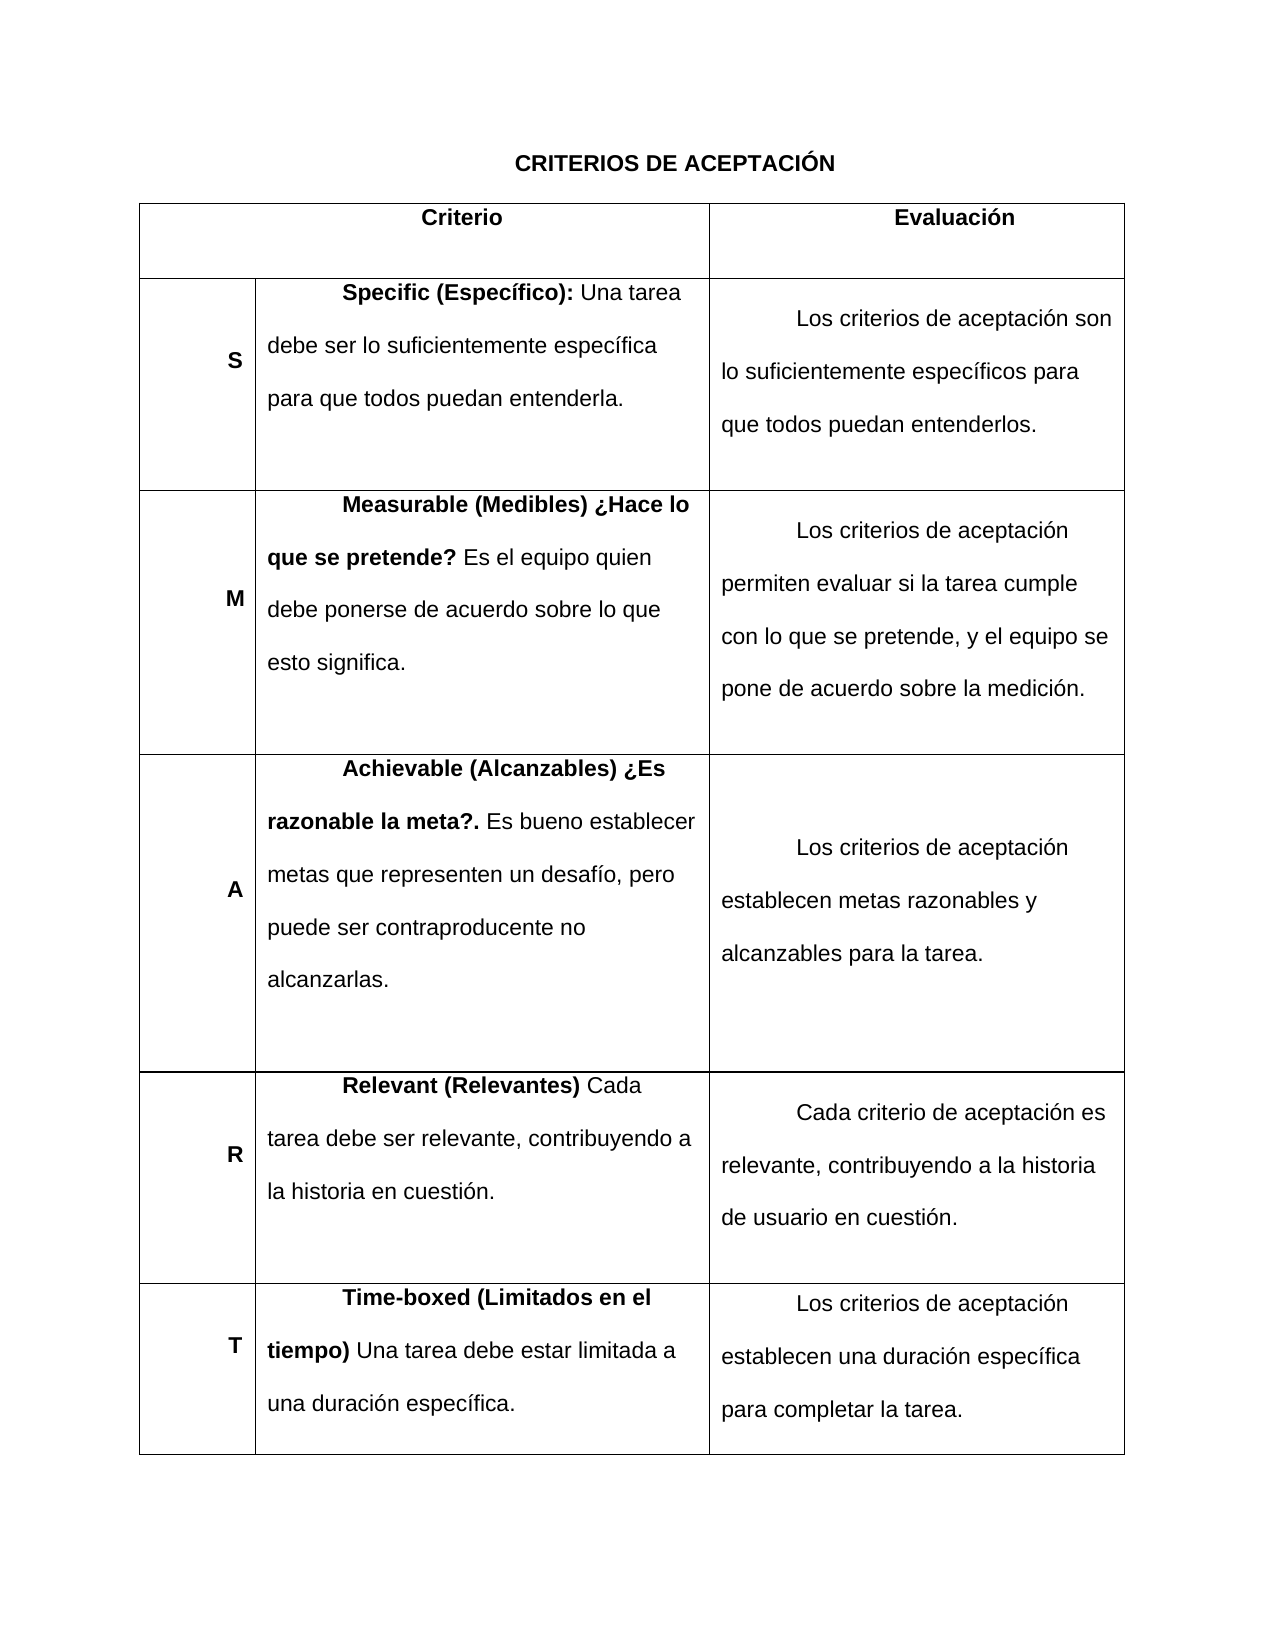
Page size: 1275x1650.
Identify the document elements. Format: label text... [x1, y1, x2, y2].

table_cell Measurable (Medibles) ¿Hace lo que se pretende? Es el equipo quien debe ponerse de acuerdo sobre lo que esto significa. [256, 491, 709, 754]
table_cell Cada criterio de aceptación es relevante, contribuyendo a la historia de usuario en cuestión. [710, 1073, 1124, 1283]
table_cell Specific (Específico): Una tarea debe ser lo suficientemente específica para que todos puedan entenderla. [256, 279, 709, 490]
subtitle CRITERIOS DE ACEPTACIÓN [150, 150, 1125, 176]
table_cell Los criterios de aceptación establecen metas razonables y alcanzables para la tarea. [710, 755, 1124, 1071]
table_header Evaluación [710, 204, 1124, 278]
table_cell T [140, 1284, 255, 1454]
table_header Criterio [140, 204, 709, 278]
table_cell A [140, 755, 255, 1071]
table_cell Time-boxed (Limitados en el tiempo) Una tarea debe estar limitada a una duración específica. [256, 1284, 709, 1454]
table_cell Los criterios de aceptación establecen una duración específica para completar la tarea. [710, 1284, 1124, 1454]
table_cell Relevant (Relevantes) Cada tarea debe ser relevante, contribuyendo a la historia en cuestión. [256, 1073, 709, 1283]
table_cell R [140, 1073, 255, 1283]
table_cell S [140, 279, 255, 490]
table_cell Los criterios de aceptación permiten evaluar si la tarea cumple con lo que se pretende, y el equipo se pone de acuerdo sobre la medición. [710, 491, 1124, 754]
table_cell Achievable (Alcanzables) ¿Es razonable la meta?. Es bueno establecer metas que representen un desafío, pero puede ser contraproducente no alcanzarlas. [256, 755, 709, 1071]
table_cell M [140, 491, 255, 754]
table_cell Los criterios de aceptación son lo suficientemente específicos para que todos puedan entenderlos. [710, 279, 1124, 490]
